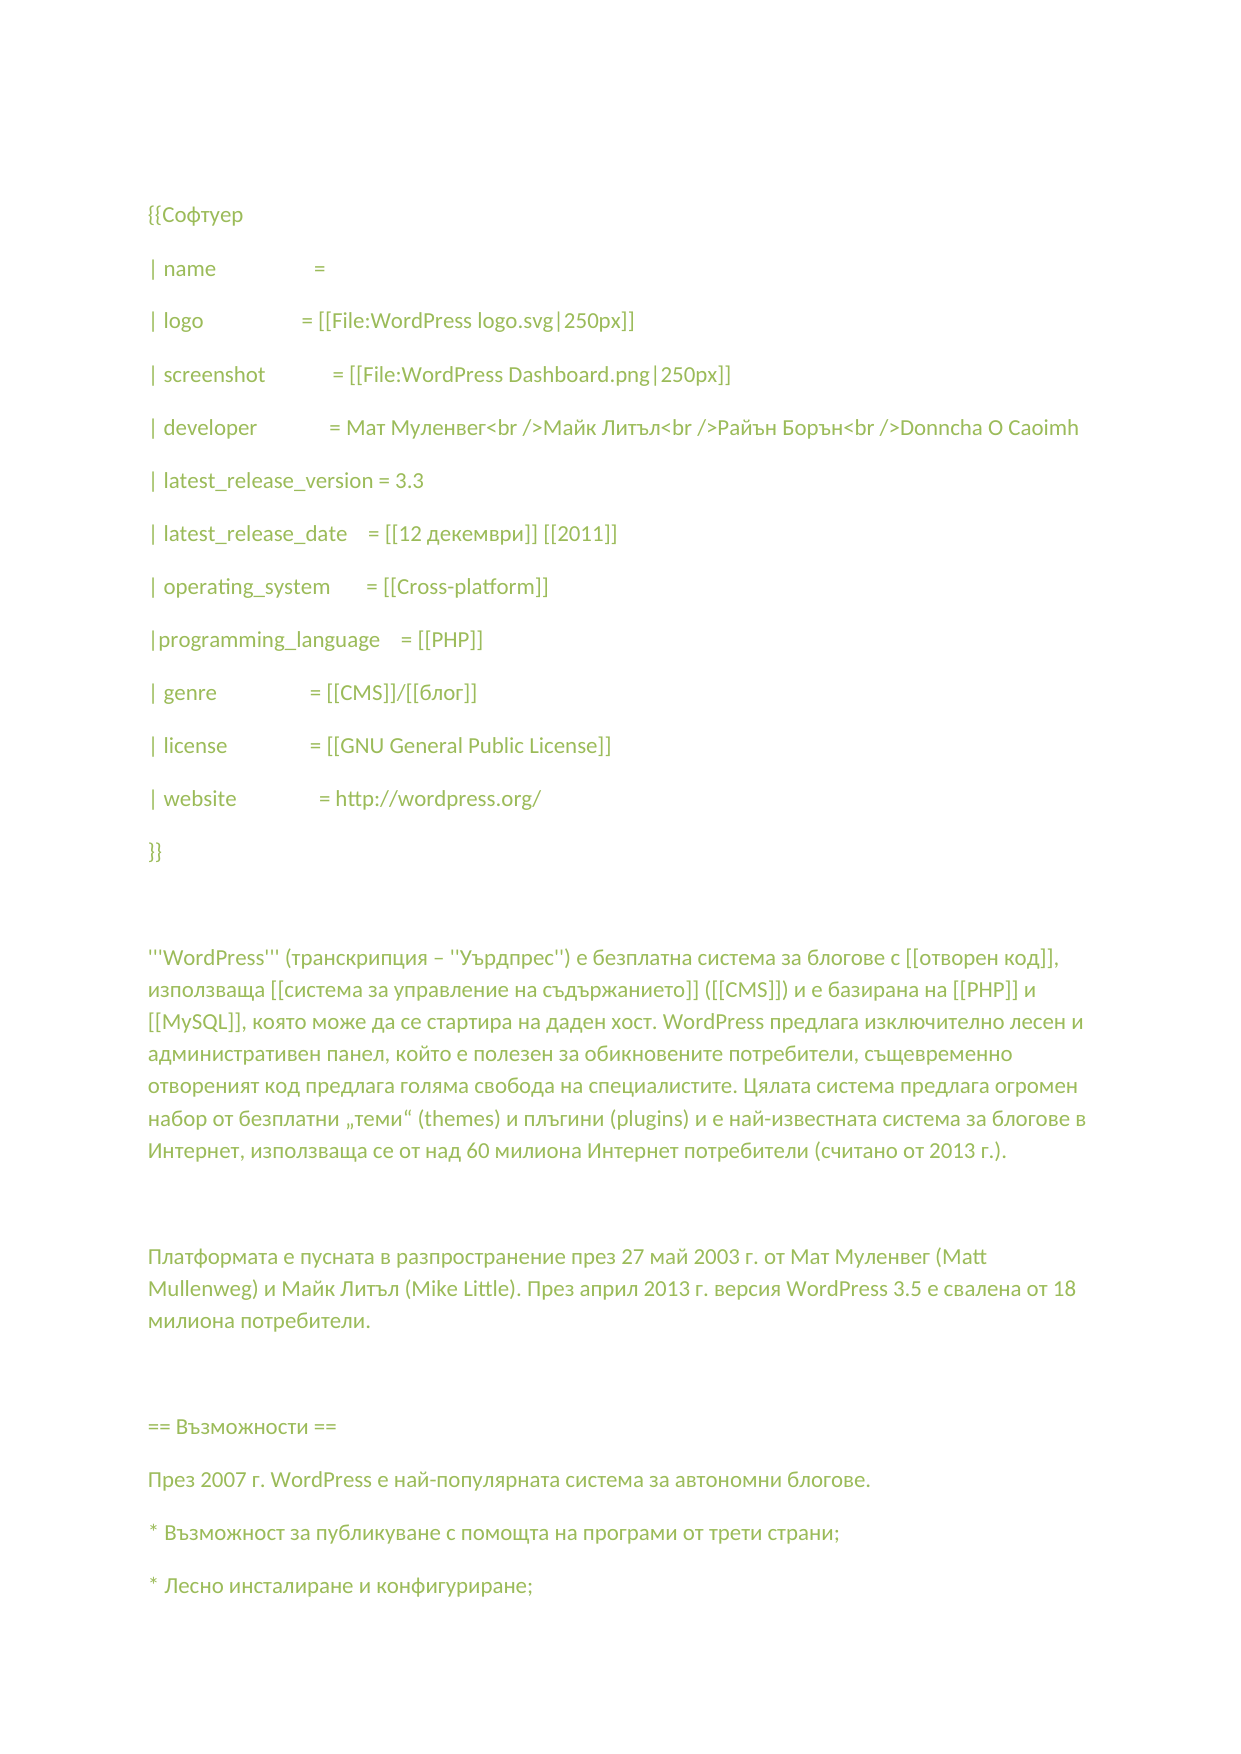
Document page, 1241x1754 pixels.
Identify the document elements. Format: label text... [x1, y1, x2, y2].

text | developer = Мат Муленвег<br />Майк Литъл<br />Райън Борън<br />Donncha O Caoimh [148, 413, 1093, 441]
text | latest_release_version = 3.3 [148, 466, 1093, 494]
text | license = [[GNU General Public License]] [148, 731, 1093, 759]
text През 2007 г. WordPress е най-популярната система за автономни блогове. [148, 1466, 1093, 1493]
text | latest_release_date = [[12 декември]] [[2011]] [148, 519, 1093, 547]
text | logo = [[File:WordPress logo.svg|250px]] [148, 307, 1093, 335]
text | screenshot = [[File:WordPress Dashboard.png|250px]] [148, 360, 1093, 388]
text | operating_system = [[Cross-platform]] [148, 572, 1093, 600]
text {{Софтуер [148, 201, 1093, 229]
text Платформата е пусната в разпространение през 27 май 2003 г. от Мат Муленвег (Matt Mullenweg) и Майк Литъл (Mike Little). През април 2013 г. версия WordPress 3.5 е свалена от 18 милиона потребители. [148, 1242, 1093, 1334]
text * Лесно инсталиране и конфигуриране; [148, 1572, 1093, 1599]
text == Възможности == [148, 1412, 1093, 1441]
text | genre = [[CMS]]/[[блог]] [148, 678, 1093, 706]
text }} [148, 837, 1093, 865]
text |programming_language = [[PHP]] [148, 625, 1093, 653]
text | name = [148, 254, 1093, 282]
text '''WordPress''' (транскрипция – ''Уърдпрес'') е безплатна система за блогове с [[отворен код]], използваща [[система за управление на съдържанието]] ([[CMS]]) и е базирана на [[PHP]] и [[MySQL]], която може да се стартира на даден хост. WordPress предлага изключително лесен и административен панел, който е полезен за обикновените потребители, същевременно отвореният код предлага голяма свобода на специалистите. Цялата система предлага огромен набор от безплатни „теми“ (themes) и плъгини (plugins) и е най-известната система за блогове в Интернет, използваща се от над 60 милиона Интернет потребители (считано от 2013 г.). [148, 943, 1093, 1164]
text * Възможност за публикуване с помощта на програми от трети страни; [148, 1518, 1093, 1547]
text | website = http://wordpress.org/ [148, 784, 1093, 812]
